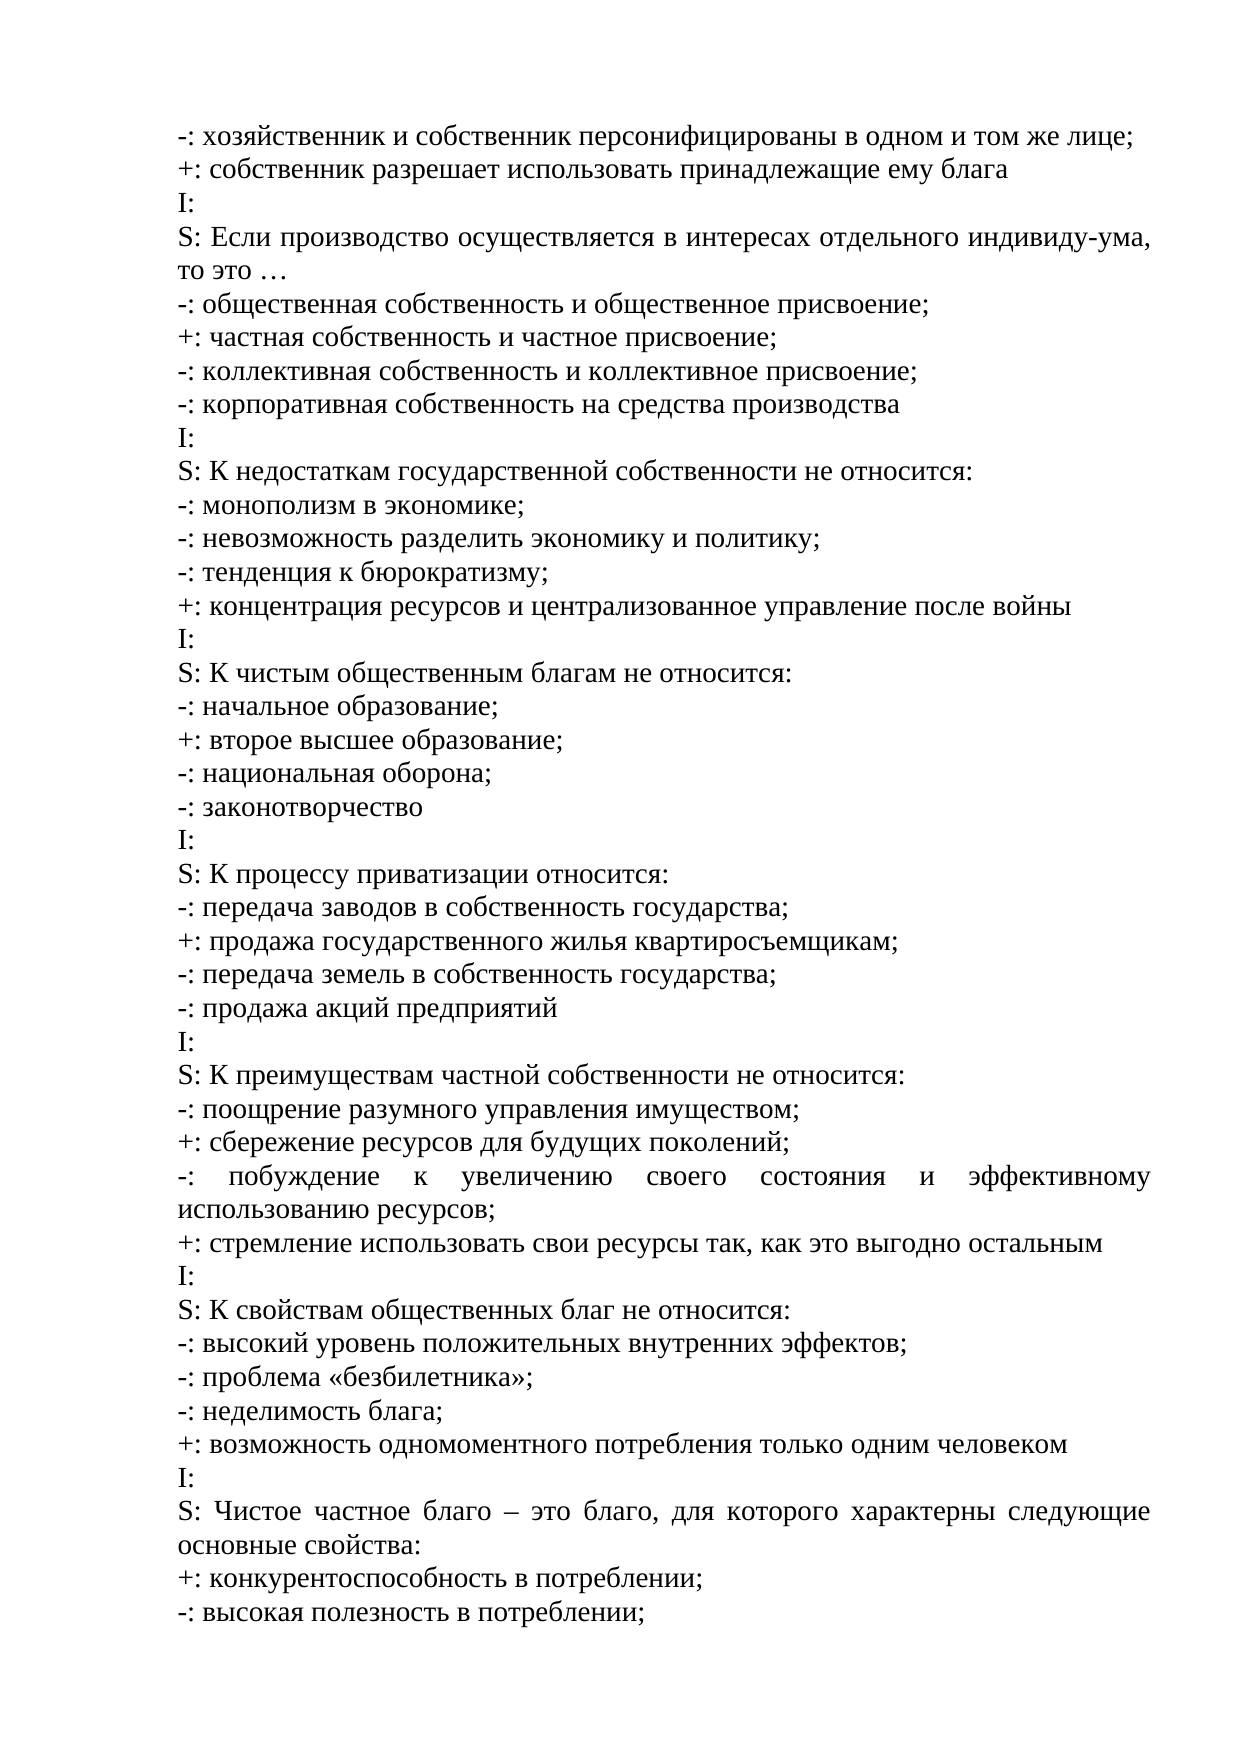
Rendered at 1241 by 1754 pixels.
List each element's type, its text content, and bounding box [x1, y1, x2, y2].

text -: невозможность разделить экономику и политику; [177, 521, 1152, 554]
text -: неделимость блага; [177, 1393, 1152, 1426]
text I: [177, 420, 1152, 453]
text S: Чистое частное благо – это благо, для которого характерны следующие основные свойства: [177, 1493, 1152, 1560]
text +: собственник разрешает использовать принадлежащие ему блага [177, 152, 1152, 185]
text -: высокая полезность в потреблении; [177, 1594, 1152, 1627]
text +: частная собственность и частное присвоение; [177, 319, 1152, 353]
text -: высокий уровень положительных внутренних эффектов; [177, 1326, 1152, 1359]
text I: [177, 185, 1152, 219]
text S: К чистым общественным благам не относится: [177, 655, 1152, 688]
text +: возможность одномоментного потребления только одним человеком [177, 1426, 1152, 1460]
text S: Если производство осуществляется в интересах отдельного индивиду-ума, то это … [177, 219, 1152, 286]
text -: проблема «безбилетника»; [177, 1359, 1152, 1393]
text -: монополизм в экономике; [177, 487, 1152, 521]
text +: концентрация ресурсов и централизованное управление после войны [177, 588, 1152, 621]
text -: общественная собственность и общественное присвоение; [177, 286, 1152, 319]
text I: [177, 1460, 1152, 1493]
text S: К свойствам общественных благ не относится: [177, 1292, 1152, 1326]
text -: побуждение к увеличению своего состояния и эффективному использованию ресурсов; [177, 1158, 1152, 1225]
text I: [177, 1024, 1152, 1057]
text +: стремление использовать свои ресурсы так, как это выгодно остальным [177, 1225, 1152, 1258]
text S: К процессу приватизации относится: [177, 856, 1152, 889]
text I: [177, 621, 1152, 655]
text -: начальное образование; [177, 688, 1152, 722]
text S: К недостаткам государственной собственности не относится: [177, 453, 1152, 487]
text +: сбережение ресурсов для будущих поколений; [177, 1124, 1152, 1158]
text I: [177, 822, 1152, 856]
text -: тенденция к бюрократизму; [177, 554, 1152, 588]
text I: [177, 1258, 1152, 1292]
text +: продажа государственного жилья квартиросъемщикам; [177, 923, 1152, 957]
text -: передача земель в собственность государства; [177, 957, 1152, 990]
text S: К преимуществам частной собственности не относится: [177, 1057, 1152, 1091]
text -: продажа акций предприятий [177, 990, 1152, 1024]
text -: поощрение разумного управления имуществом; [177, 1091, 1152, 1124]
text -: хозяйственник и собственник персонифицированы в одном и том же лице; [177, 118, 1152, 152]
text -: коллективная собственность и коллективное присвоение; [177, 353, 1152, 386]
text +: конкурентоспособность в потреблении; [177, 1560, 1152, 1594]
text -: законотворчество [177, 789, 1152, 822]
text -: передача заводов в собственность государства; [177, 889, 1152, 923]
text -: национальная оборона; [177, 755, 1152, 789]
text -: корпоративная собственность на средства производства [177, 386, 1152, 420]
text +: второе высшее образование; [177, 722, 1152, 755]
